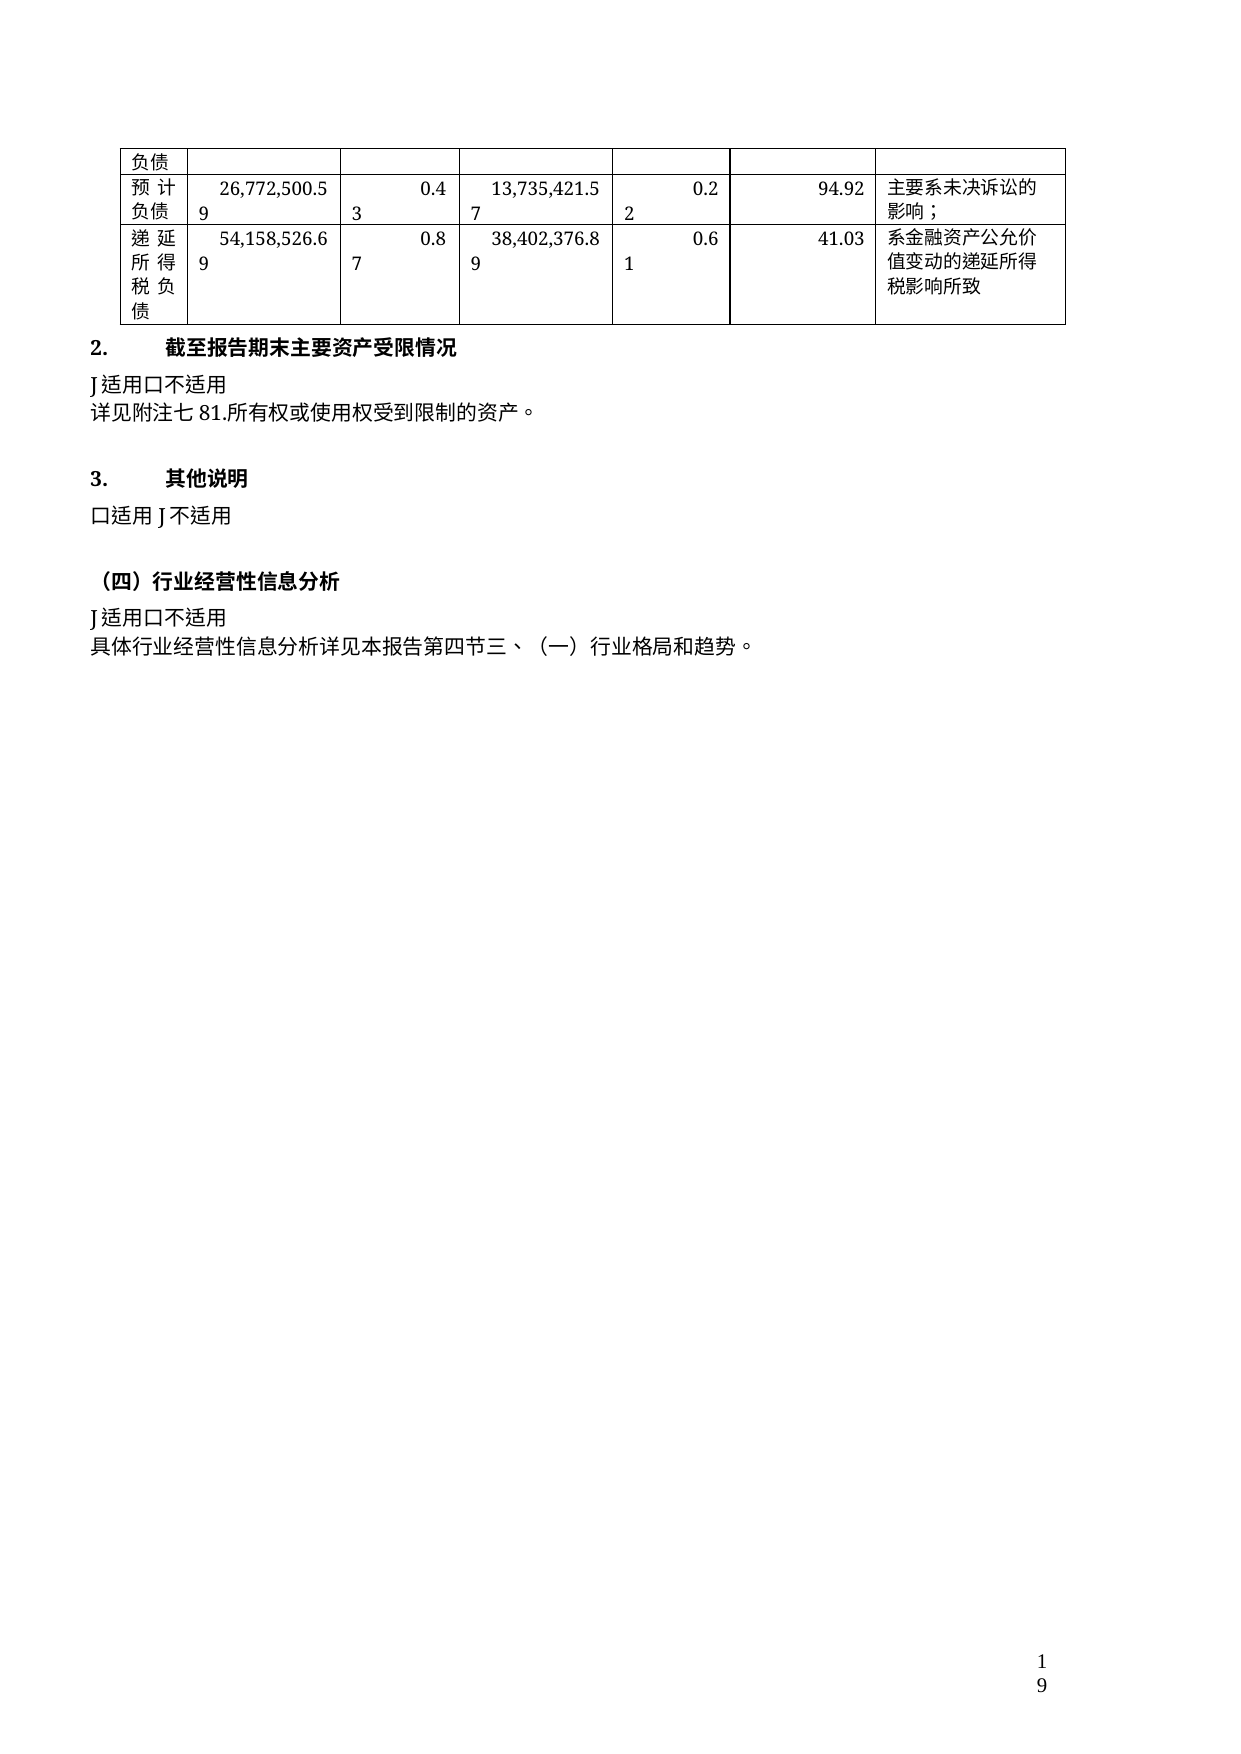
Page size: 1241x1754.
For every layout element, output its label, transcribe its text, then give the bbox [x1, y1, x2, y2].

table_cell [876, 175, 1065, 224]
text （四）行业经营性信息分析 [90, 567, 1096, 595]
text 具体行业经营性信息分析详见本报告第四节三、（一）行业格局和趋势。 [90, 632, 1096, 660]
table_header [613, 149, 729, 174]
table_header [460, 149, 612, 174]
text 口适用 J不适用 [90, 501, 1096, 529]
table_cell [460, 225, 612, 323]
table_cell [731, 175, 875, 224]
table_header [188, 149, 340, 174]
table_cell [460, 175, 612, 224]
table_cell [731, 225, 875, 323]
list 其他说明 [90, 464, 1096, 492]
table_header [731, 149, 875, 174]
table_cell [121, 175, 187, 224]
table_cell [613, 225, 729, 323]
list 截至报告期末主要资产受限情况 [90, 333, 1096, 361]
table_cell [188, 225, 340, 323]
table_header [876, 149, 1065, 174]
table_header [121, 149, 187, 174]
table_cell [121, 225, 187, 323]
text J适用口不适用 [90, 603, 1096, 632]
text 详见附注七81.所有权或使用权受到限制的资产。 [90, 398, 1096, 427]
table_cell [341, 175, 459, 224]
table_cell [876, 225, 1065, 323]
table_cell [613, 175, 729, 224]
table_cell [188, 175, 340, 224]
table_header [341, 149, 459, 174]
text J适用口不适用 [90, 370, 1096, 398]
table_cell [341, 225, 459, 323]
